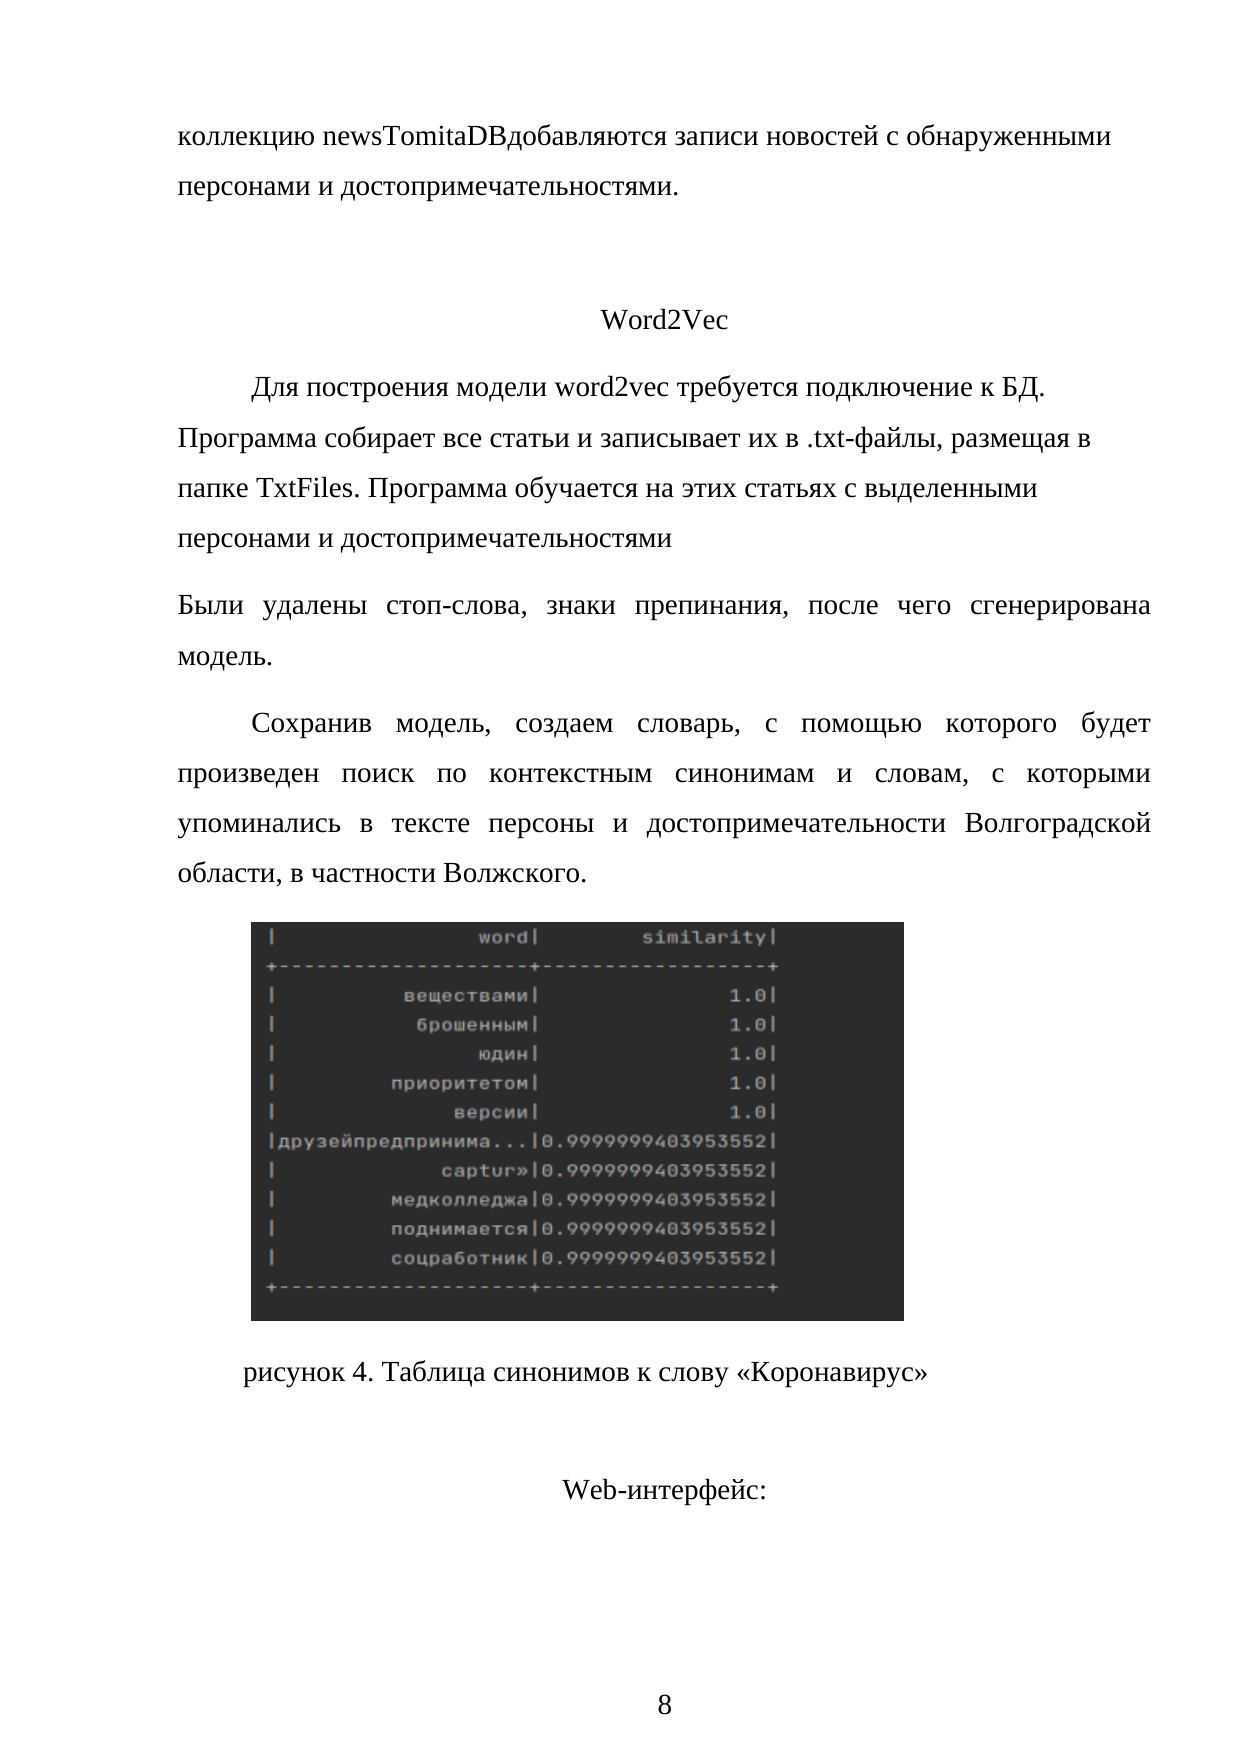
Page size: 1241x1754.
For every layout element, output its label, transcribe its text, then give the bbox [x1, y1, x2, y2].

text Для построения модели word2vec требуется подключение к БД. Программа собирает все статьи и записывает их в .txt-файлы, размещая в папке TxtFiles. Программа обучается на этих статьях с выделенными персонами и достопримечательностями [177, 369, 1152, 554]
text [177, 118, 1152, 202]
text Сохранив модель, создаем словарь, с помощью которого будет произведен поиск по контекстным синонимам и словам, с которыми упоминались в тексте персоны и достопримечательности Волгоградской области, в частности Волжского. [177, 705, 1152, 889]
text рисунок 4. Таблица синонимов к слову «Коронавирус» [177, 1354, 1152, 1388]
picture [251, 922, 904, 1321]
text Word2Vec [177, 302, 1152, 336]
text Были удалены стоп-слова, знаки препинания, после чего сгенерирована модель. [177, 587, 1152, 671]
list Web-интерфейс: [177, 1472, 1152, 1505]
